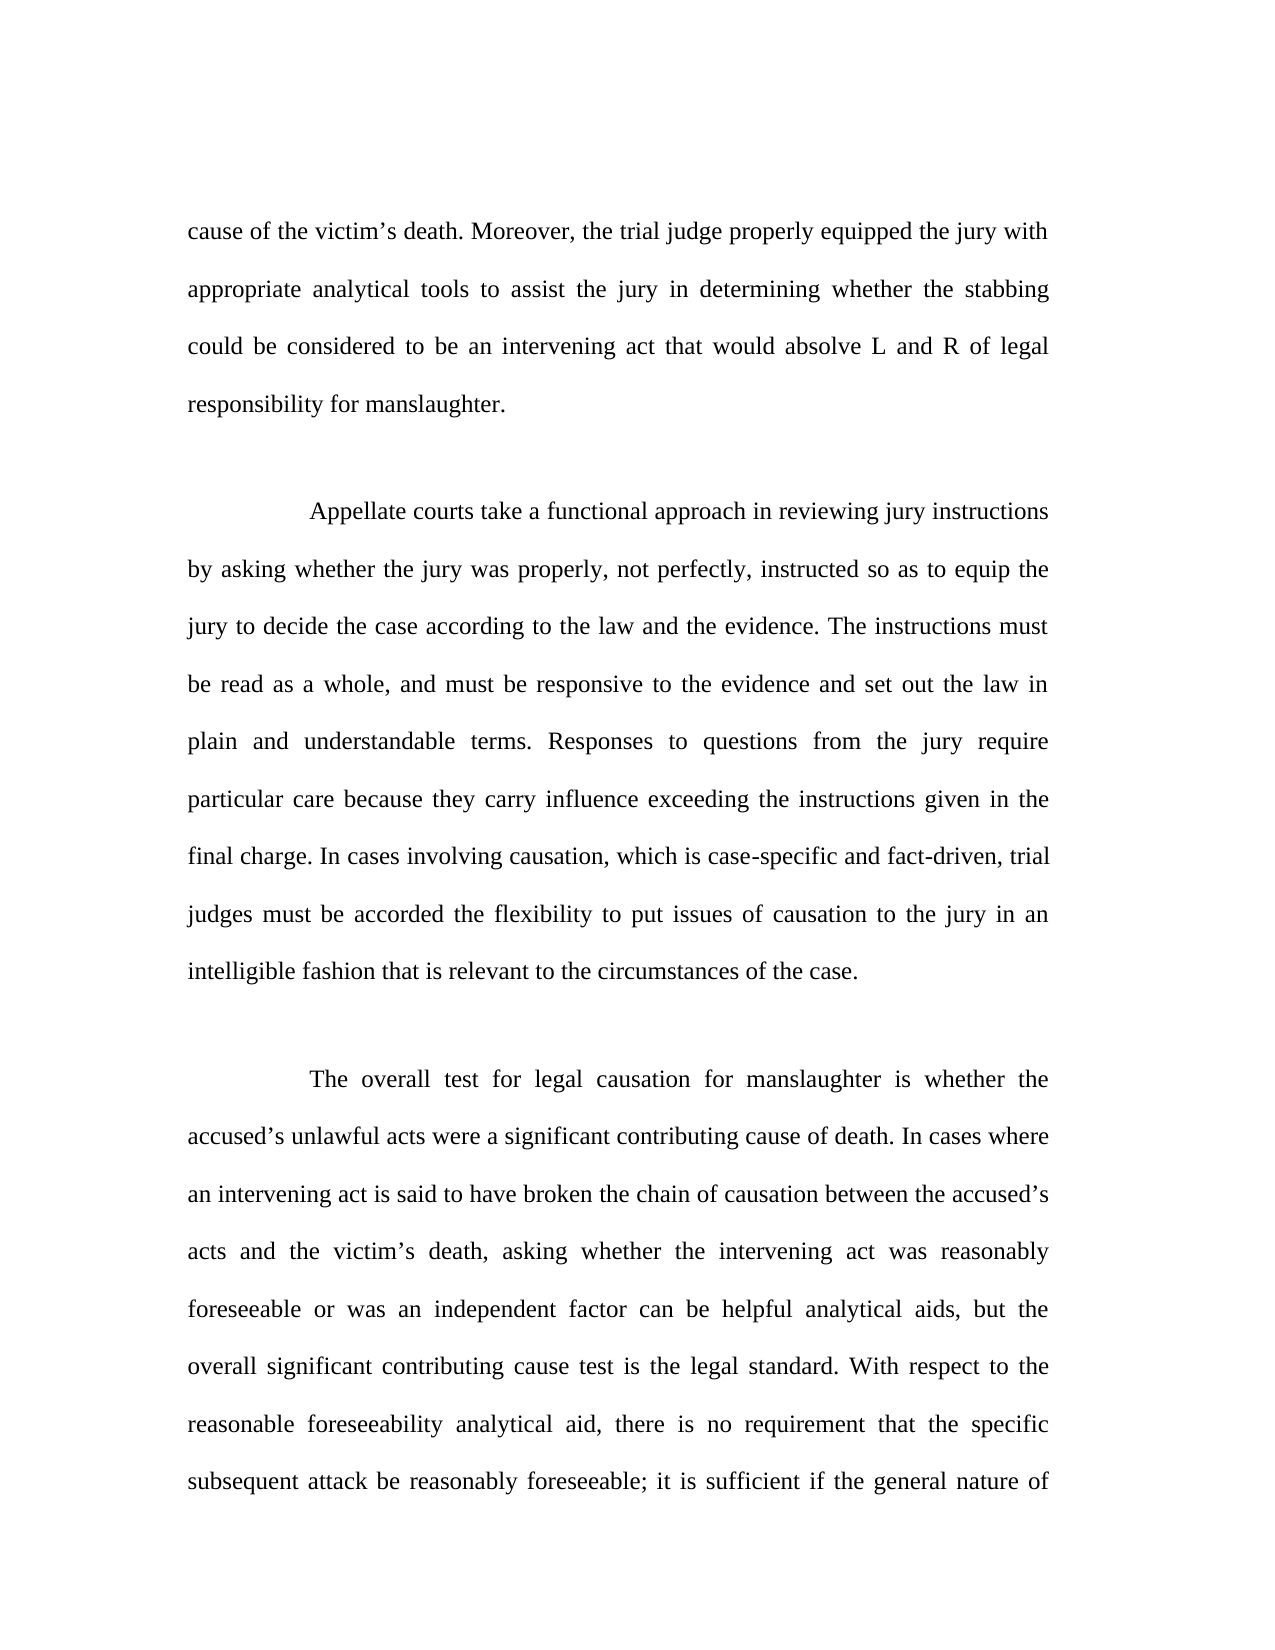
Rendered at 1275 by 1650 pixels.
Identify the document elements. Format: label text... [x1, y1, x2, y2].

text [187, 1064, 1050, 1495]
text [187, 216, 1050, 418]
text Appellate courts take a functional approach in reviewing jury instructions by asking whether the jury was properly, not perfectly, instructed so as to equip the jury to decide the case according to the law and the evidence. The instructions must be read as a whole, and must be responsive to the evidence and set out the law in plain and understandable terms. Responses to questions from the jury require particular care because they carry influence exceeding the instructions given in the final charge. In cases involving causation, which is case-specific and fact-driven, trial judges must be accorded the flexibility to put issues of causation to the jury in an intelligible fashion that is relevant to the circumstances of the case. [187, 496, 1050, 985]
